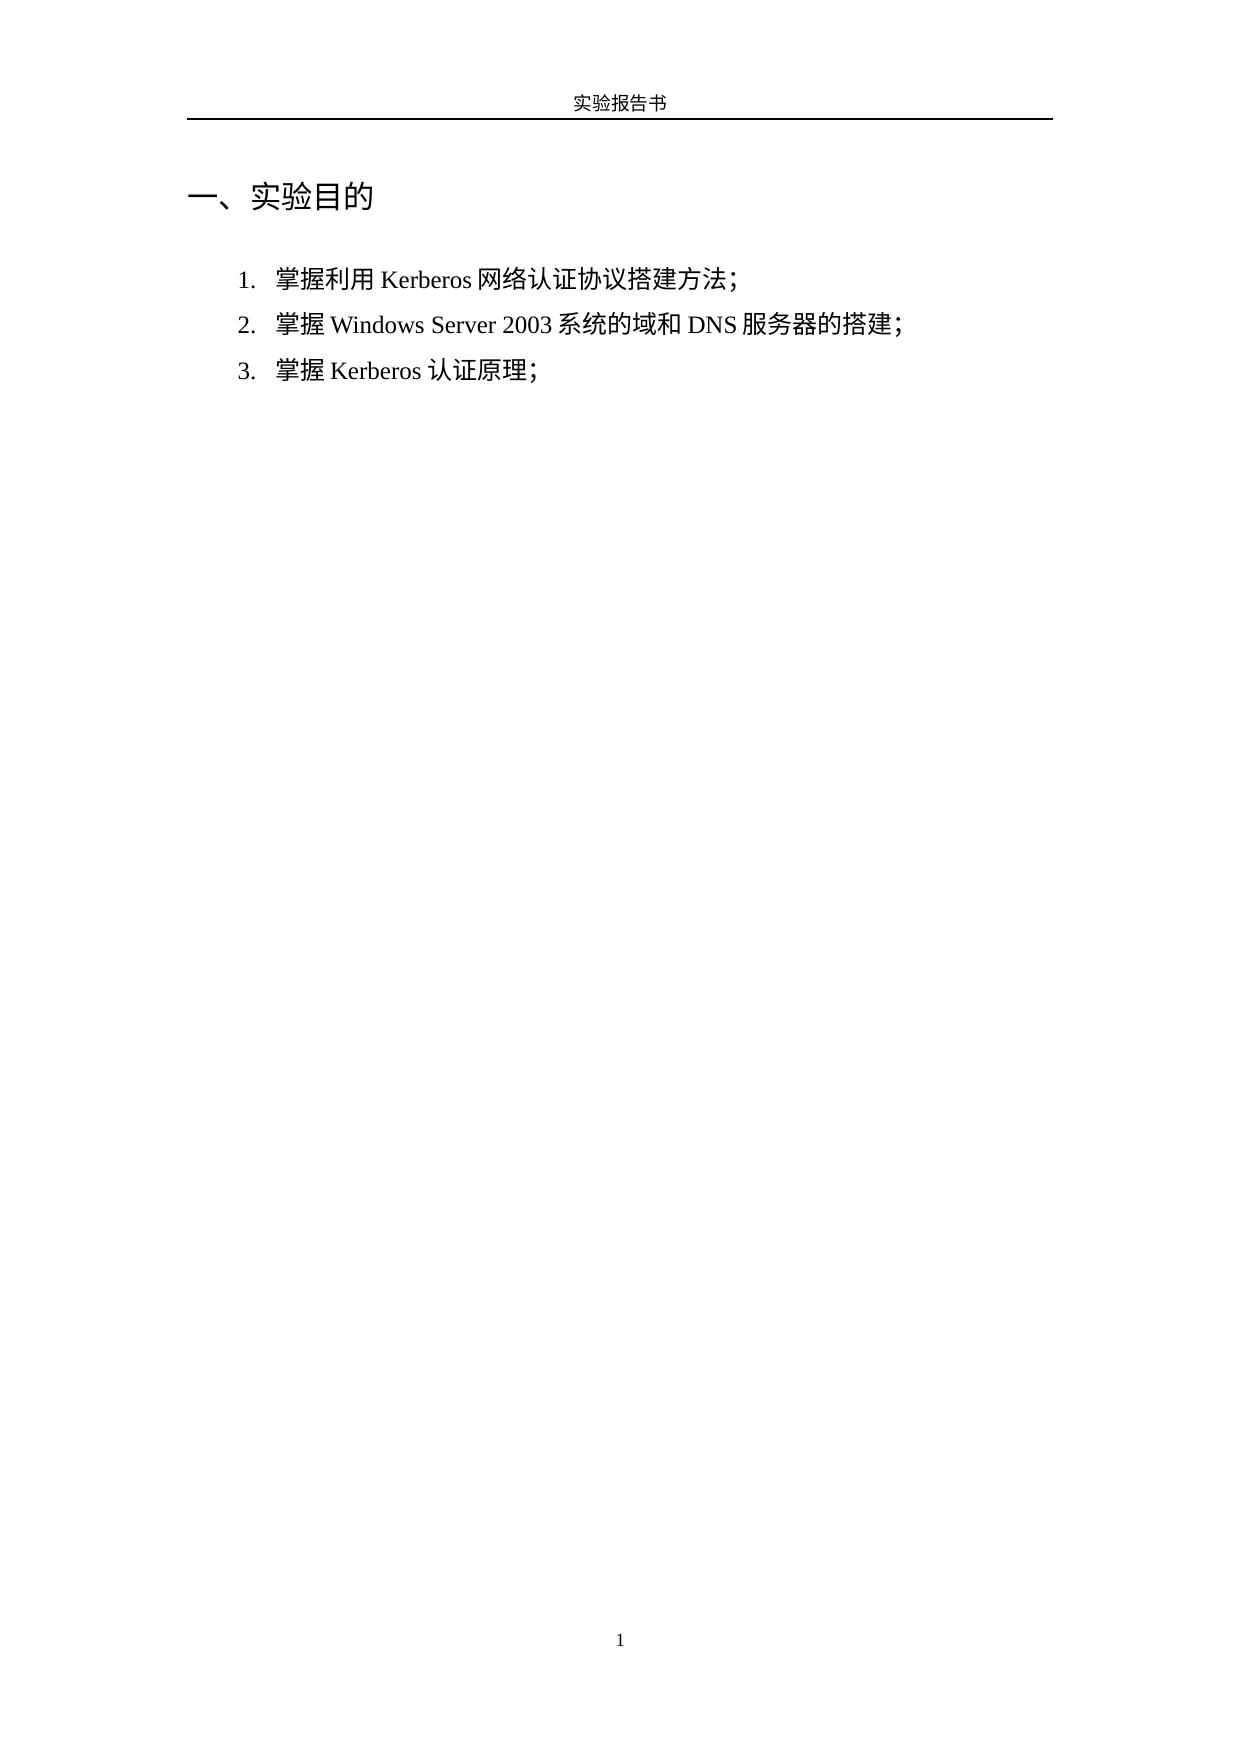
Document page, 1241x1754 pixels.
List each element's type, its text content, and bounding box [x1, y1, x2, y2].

list 掌握Kerberos 认证原理； [187, 350, 1053, 386]
list 掌握利用 Kerberos网络认证协议搭建方法； [187, 259, 1053, 296]
list 掌握Windows Server 2003系统的域和DNS服务器的搭建； [187, 305, 1053, 341]
text 一、实验目的 [187, 162, 1053, 227]
